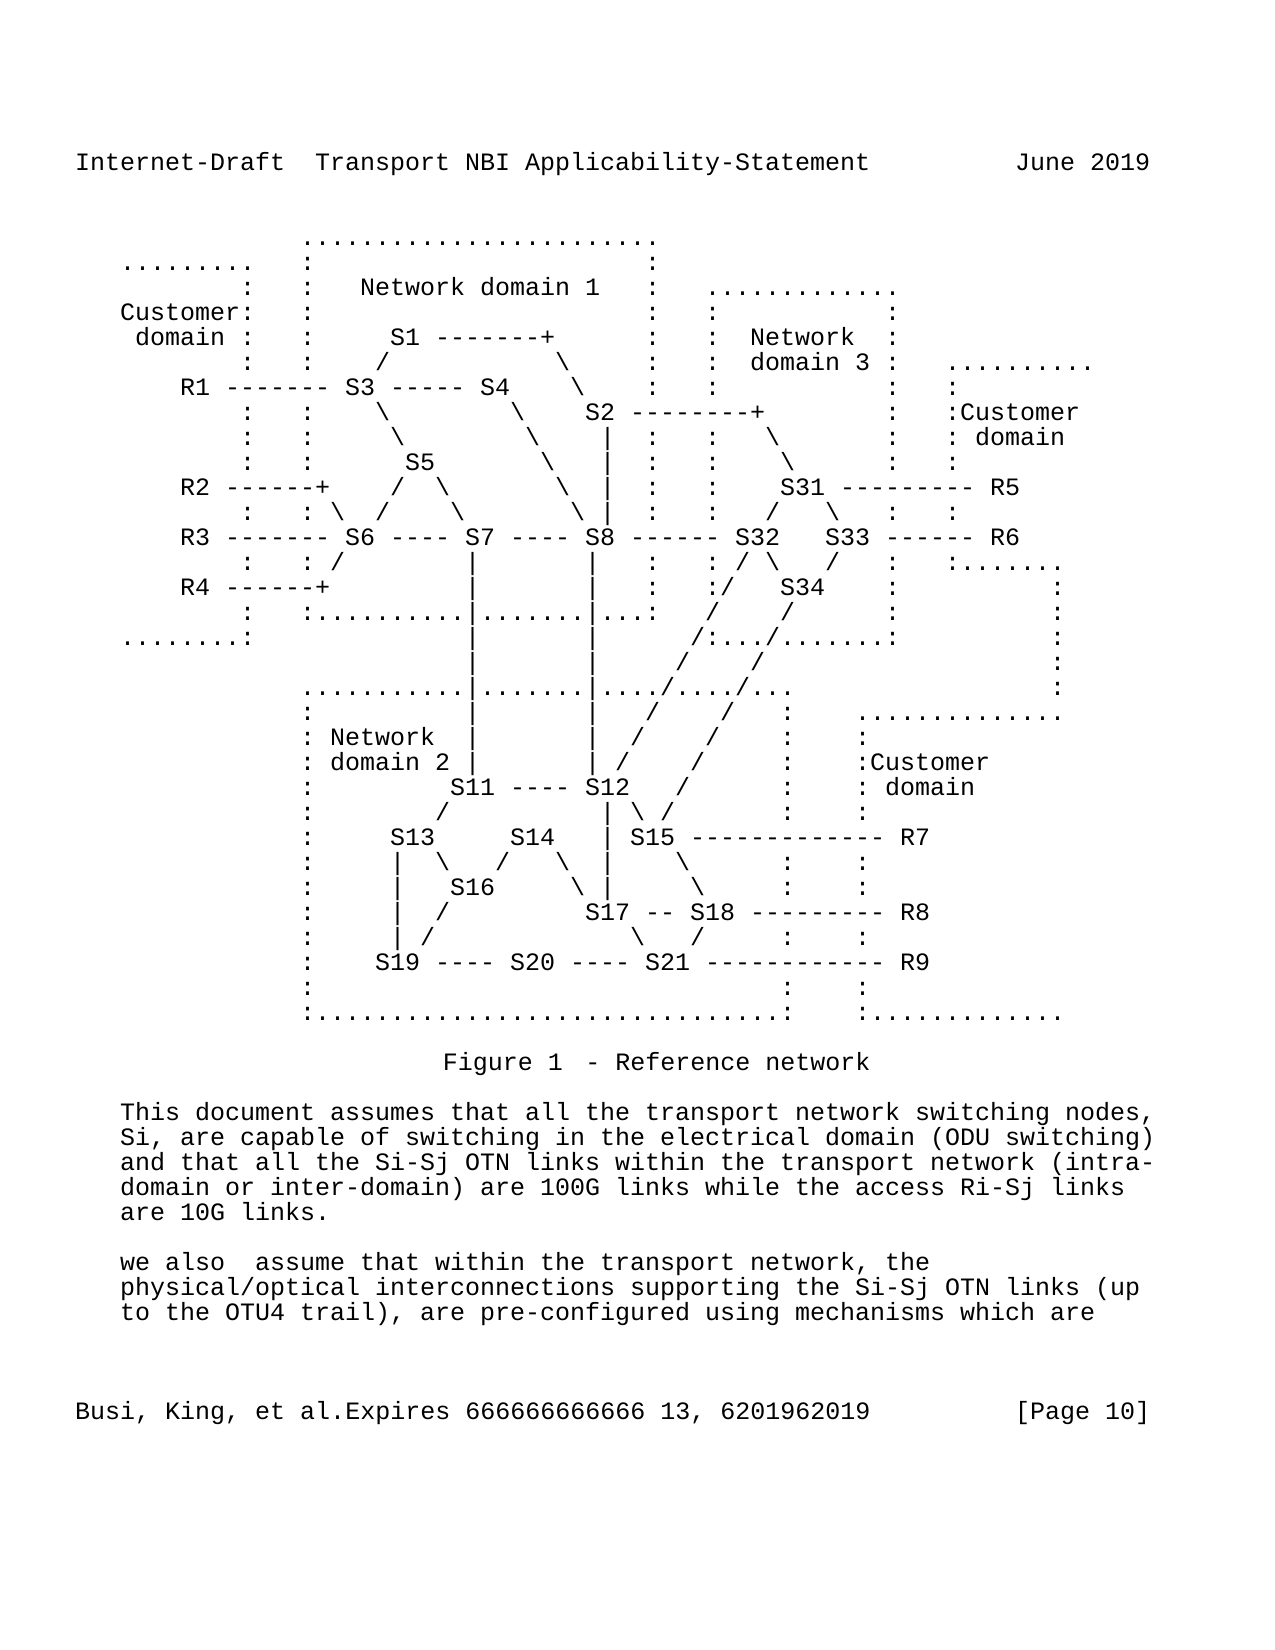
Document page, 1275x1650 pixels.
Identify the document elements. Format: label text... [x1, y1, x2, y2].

text : domain 2 | | / / : :Customer [120, 750, 1155, 775]
text Customer: : : : : [120, 300, 1155, 325]
text ........: | | /:.../.......: : [120, 625, 1155, 650]
text : S19 ---- S20 ---- S21 ------------ R9 [120, 950, 1155, 975]
text : : S5 \ | : : \ : : [120, 450, 1155, 475]
text : : / \ : : domain 3 : .......... [120, 350, 1155, 375]
text : : Network domain 1 : ............. [120, 275, 1155, 300]
text - Reference network [157, 1050, 1155, 1075]
text domain : : S1 -------+ : : Network : [120, 325, 1155, 350]
text R3 ------- S6 ---- S7 ---- S8 ------ S32 S33 ------ R6 [120, 525, 1155, 550]
text : | S16 \ | \ : : [120, 875, 1155, 900]
text ........................ [120, 225, 1155, 250]
text : | / \ / : : [120, 925, 1155, 950]
text | | / / : [120, 650, 1155, 675]
text R2 ------+ / \ \ | : : S31 --------- R5 [120, 475, 1155, 500]
text : : / | | : : / \ / : :....... [120, 550, 1155, 575]
text : : : [120, 975, 1155, 1000]
text : / | \ / : : [120, 800, 1155, 825]
text : : \ / \ \ | : : / \ : : [120, 500, 1155, 525]
text : S13 S14 | S15 ------------- R7 [120, 825, 1155, 850]
text R1 ------- S3 ----- S4 \ : : : : [120, 375, 1155, 400]
text : | / S17 -- S18 --------- R8 [120, 900, 1155, 925]
text ......... : : [120, 250, 1155, 275]
text R4 ------+ | | : :/ S34 : : [120, 575, 1155, 600]
text : Network | | / / : : [120, 725, 1155, 750]
text : :..........|.......|...: / / : : [120, 600, 1155, 625]
text : | | / / : .............. [120, 700, 1155, 725]
text : : \ \ | : : \ : : domain [120, 425, 1155, 450]
text : | \ / \ | \ : : [120, 850, 1155, 875]
text ...........|.......|..../..../... : [120, 675, 1155, 700]
text : : \ \ S2 --------+ : :Customer [120, 400, 1155, 425]
text :...............................: :............. [120, 1000, 1155, 1025]
text : S11 ---- S12 / : : domain [120, 775, 1155, 800]
